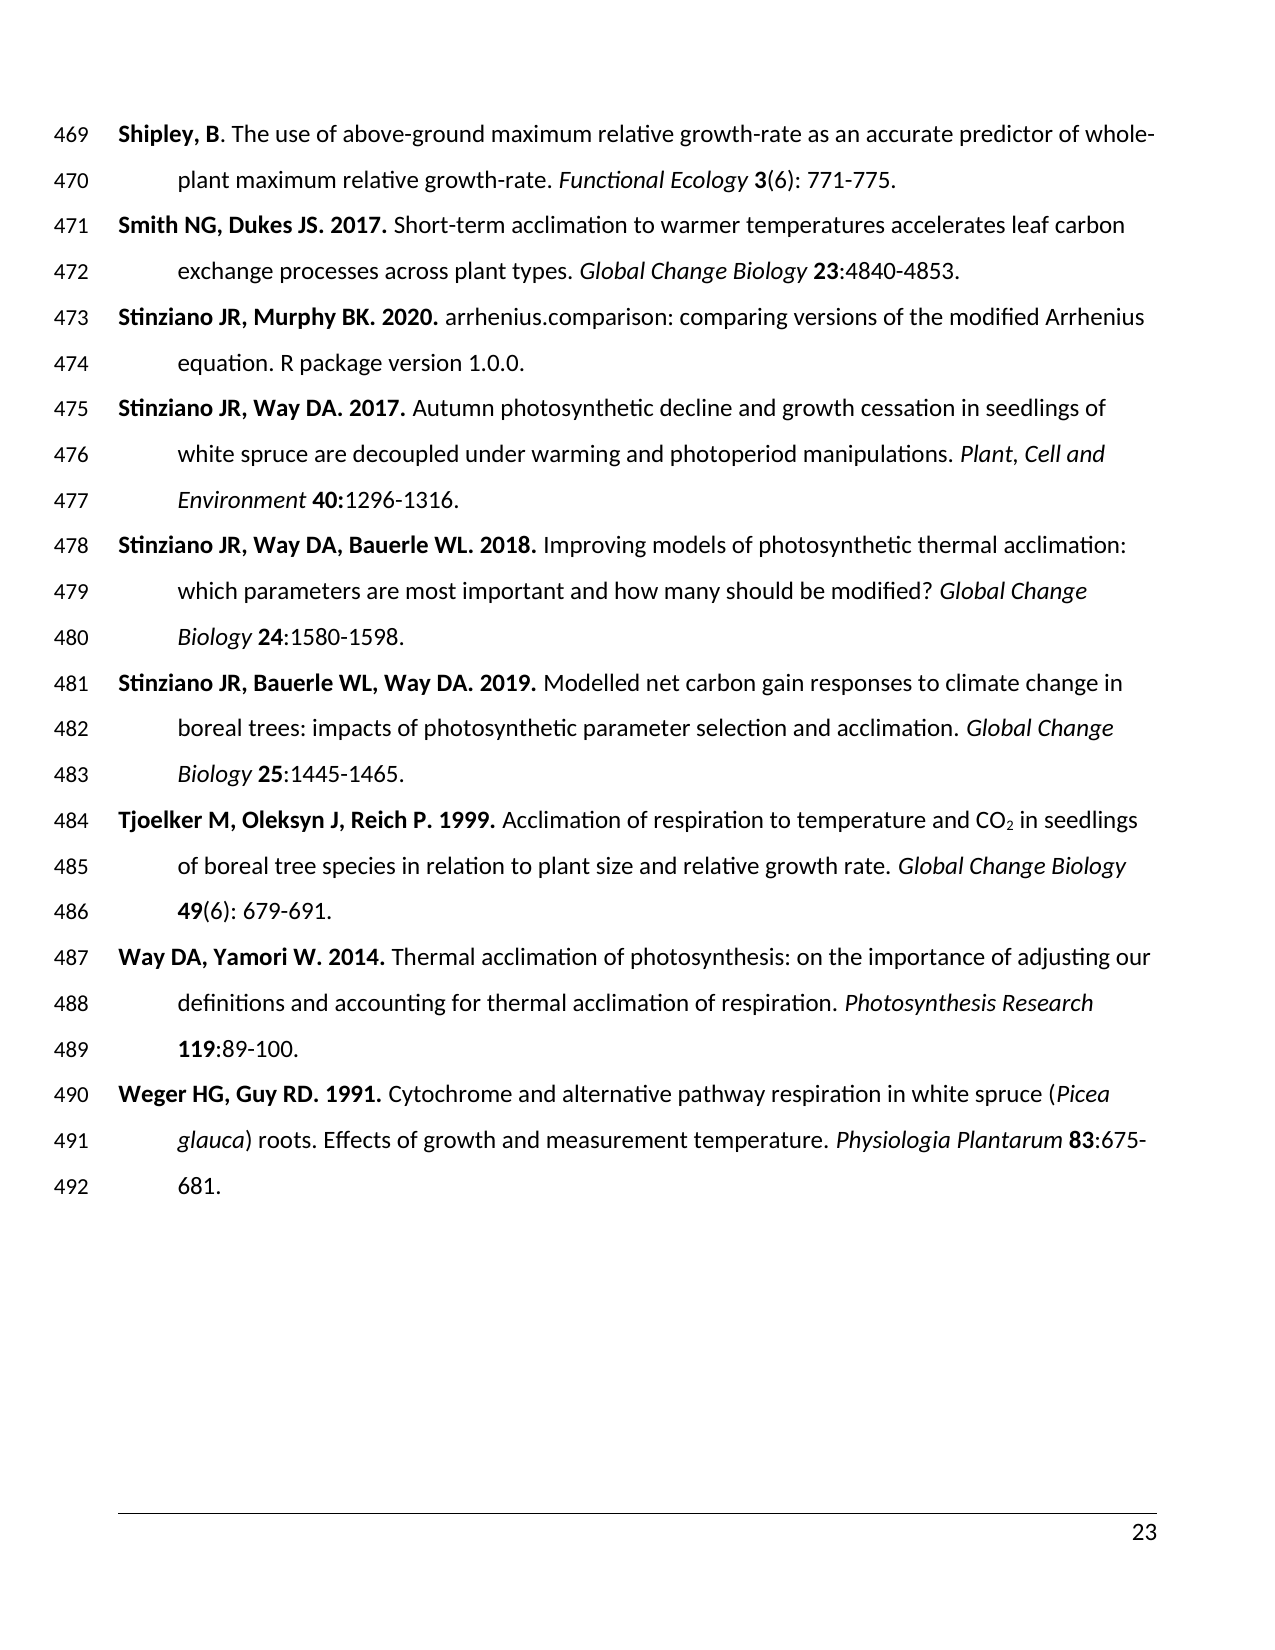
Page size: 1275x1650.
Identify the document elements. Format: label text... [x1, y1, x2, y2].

text Stinziano JR, Bauerle WL, Way DA. 2019. Modelled net carbon gain responses to climate change in boreal trees: impacts of photosynthetic parameter selection and acclimation. Global Change Biology 25:1445-1465. [118, 667, 1157, 789]
text Way DA, Yamori W. 2014. Thermal acclimation of photosynthesis: on the importance of adjusting our definitions and accounting for thermal acclimation of respiration. Photosynthesis Research 119:89-100. [118, 941, 1157, 1063]
text Tjoelker M, Oleksyn J, Reich P. 1999. Acclimation of respiration to temperature and CO2 in seedlings of boreal tree species in relation to plant size and relative growth rate. Global Change Biology 49(6): 679-691. [118, 804, 1157, 926]
text Stinziano JR, Way DA. 2017. Autumn photosynthetic decline and growth cessation in seedlings of white spruce are decoupled under warming and photoperiod manipulations. Plant, Cell and Environment 40:1296-1316. [118, 392, 1157, 514]
text Stinziano JR, Murphy BK. 2020. arrhenius.comparison: comparing versions of the modified Arrhenius equation. R package version 1.0.0. [118, 301, 1157, 377]
text Shipley, B. The use of above-ground maximum relative growth-rate as an accurate predictor of whole-plant maximum relative growth-rate. Functional Ecology 3(6): 771-775. [118, 118, 1157, 194]
text Stinziano JR, Way DA, Bauerle WL. 2018. Improving models of photosynthetic thermal acclimation: which parameters are most important and how many should be modified? Global Change Biology 24:1580-1598. [118, 530, 1157, 652]
text Smith NG, Dukes JS. 2017. Short-term acclimation to warmer temperatures accelerates leaf carbon exchange processes across plant types. Global Change Biology 23:4840-4853. [118, 209, 1157, 286]
text Weger HG, Guy RD. 1991. Cytochrome and alternative pathway respiration in white spruce (Picea glauca) roots. Effects of growth and measurement temperature. Physiologia Plantarum 83:675-681. [118, 1078, 1157, 1200]
